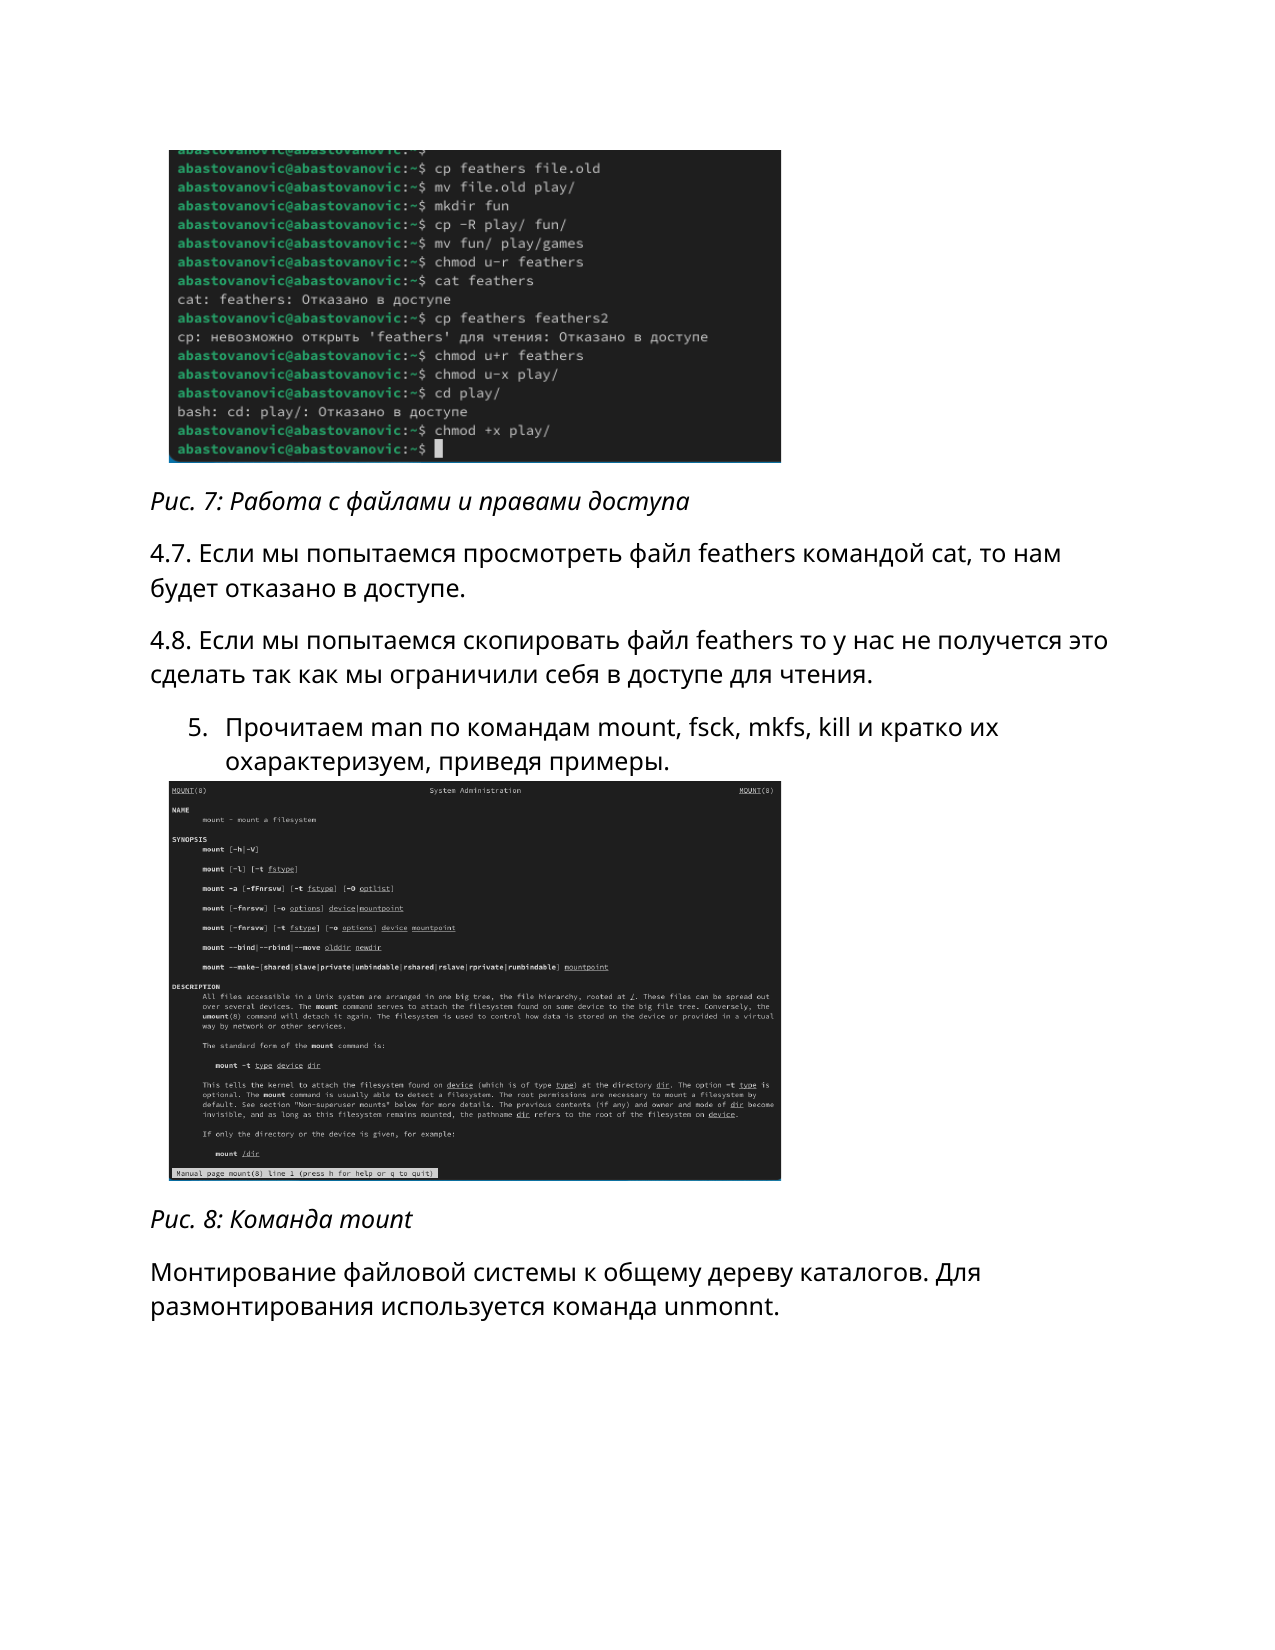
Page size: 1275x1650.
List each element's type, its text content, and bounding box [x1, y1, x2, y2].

text Рис. 7: Работа с файлами и правами доступа [150, 483, 1125, 517]
picture [168, 781, 782, 1181]
list Прочитаем man по командам mount, fsck, mkfs, kill и кратко их охарактеризуем, приведя примеры. [187, 710, 1125, 778]
text 4.7. Если мы попытаемся просмотреть файл feathers командой cat, то нам будет отказано в доступе. [150, 536, 1125, 604]
text Рис. 8: Команда mount [150, 1201, 1125, 1235]
text Монтирование файловой системы к общему дереву каталогов. Для размонтирования используется команда unmonnt. [150, 1254, 1125, 1322]
text 4.8. Если мы попытаемся скопировать файл feathers то у нас не получется это сделать так как мы ограничили себя в доступе для чтения. [150, 623, 1125, 691]
picture [168, 150, 782, 463]
